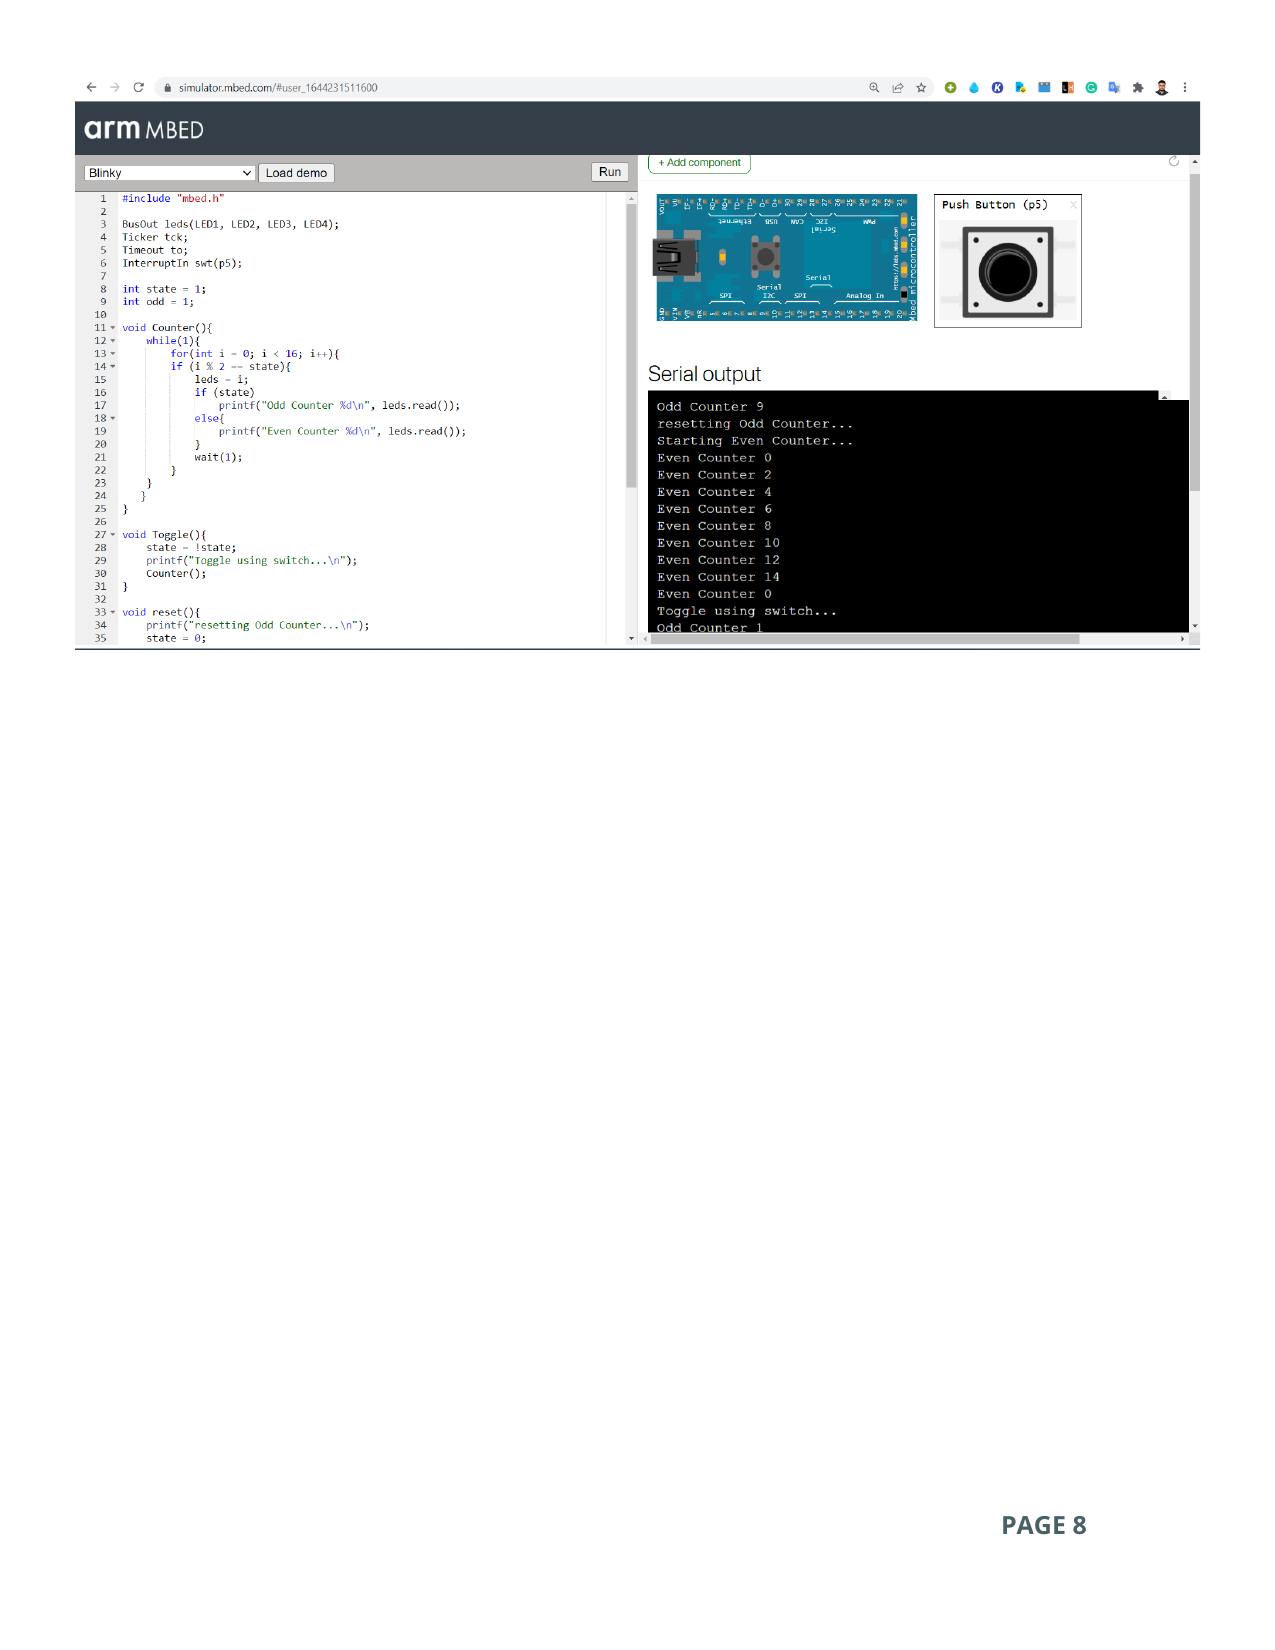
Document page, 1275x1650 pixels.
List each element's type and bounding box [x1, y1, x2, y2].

picture [75, 75, 1200, 650]
